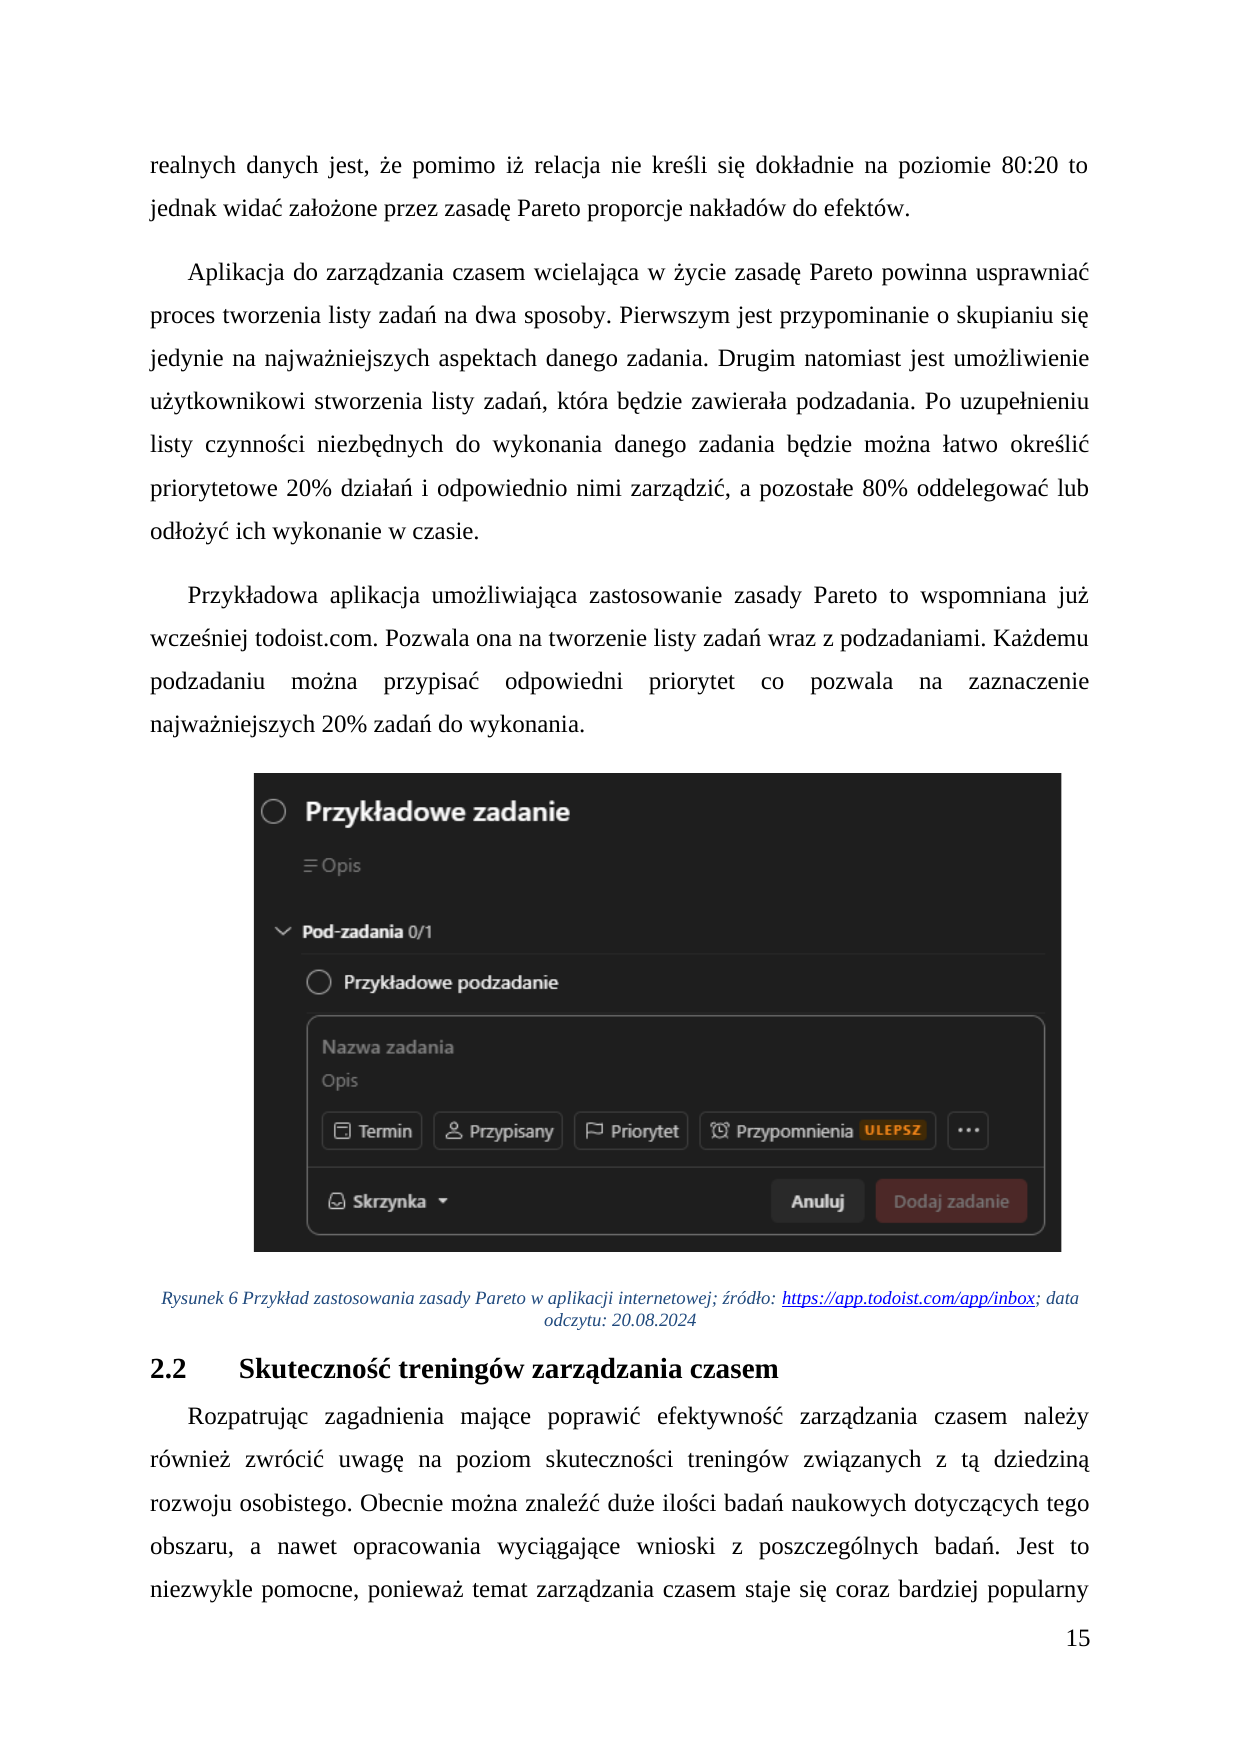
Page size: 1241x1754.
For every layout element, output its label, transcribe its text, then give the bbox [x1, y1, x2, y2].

picture [253, 773, 1062, 1252]
text Aplikacja do zarządzania czasem wcielająca w życie zasadę Pareto powinna usprawniać proces tworzenia listy zadań na dwa sposoby. Pierwszym jest przypominanie o skupianiu się jedynie na najważniejszych aspektach danego zadania. Drugim natomiast jest umożliwienie użytkownikowi stworzenia listy zadań, która będzie zawierała podzadania. Po uzupełnieniu listy czynności niezbędnych do wykonania danego zadania będzie można łatwo określić priorytetowe 20% działań i odpowiednio nimi zarządzić, a pozostałe 80% oddelegować lub odłożyć ich wykonanie w czasie. [150, 257, 1090, 544]
text Rysunek 6 Przykład zastosowania zasady Pareto w aplikacji internetowej; źródło: https://app.todoist.com/app/inbox; data odczytu: 20.08.2024 [150, 1287, 1090, 1330]
text Przykładowa aplikacja umożliwiająca zastosowanie zasady Pareto to wspomniana już wcześniej todoist.com. Pozwala ona na tworzenie listy zadań wraz z podzadaniami. Każdemu podzadaniu można przypisać odpowiedni priorytet co pozwala na zaznaczenie najważniejszych 20% zadań do wykonania. [150, 580, 1090, 738]
subtitle Skuteczność treningów zarządzania czasem [150, 1351, 1090, 1385]
